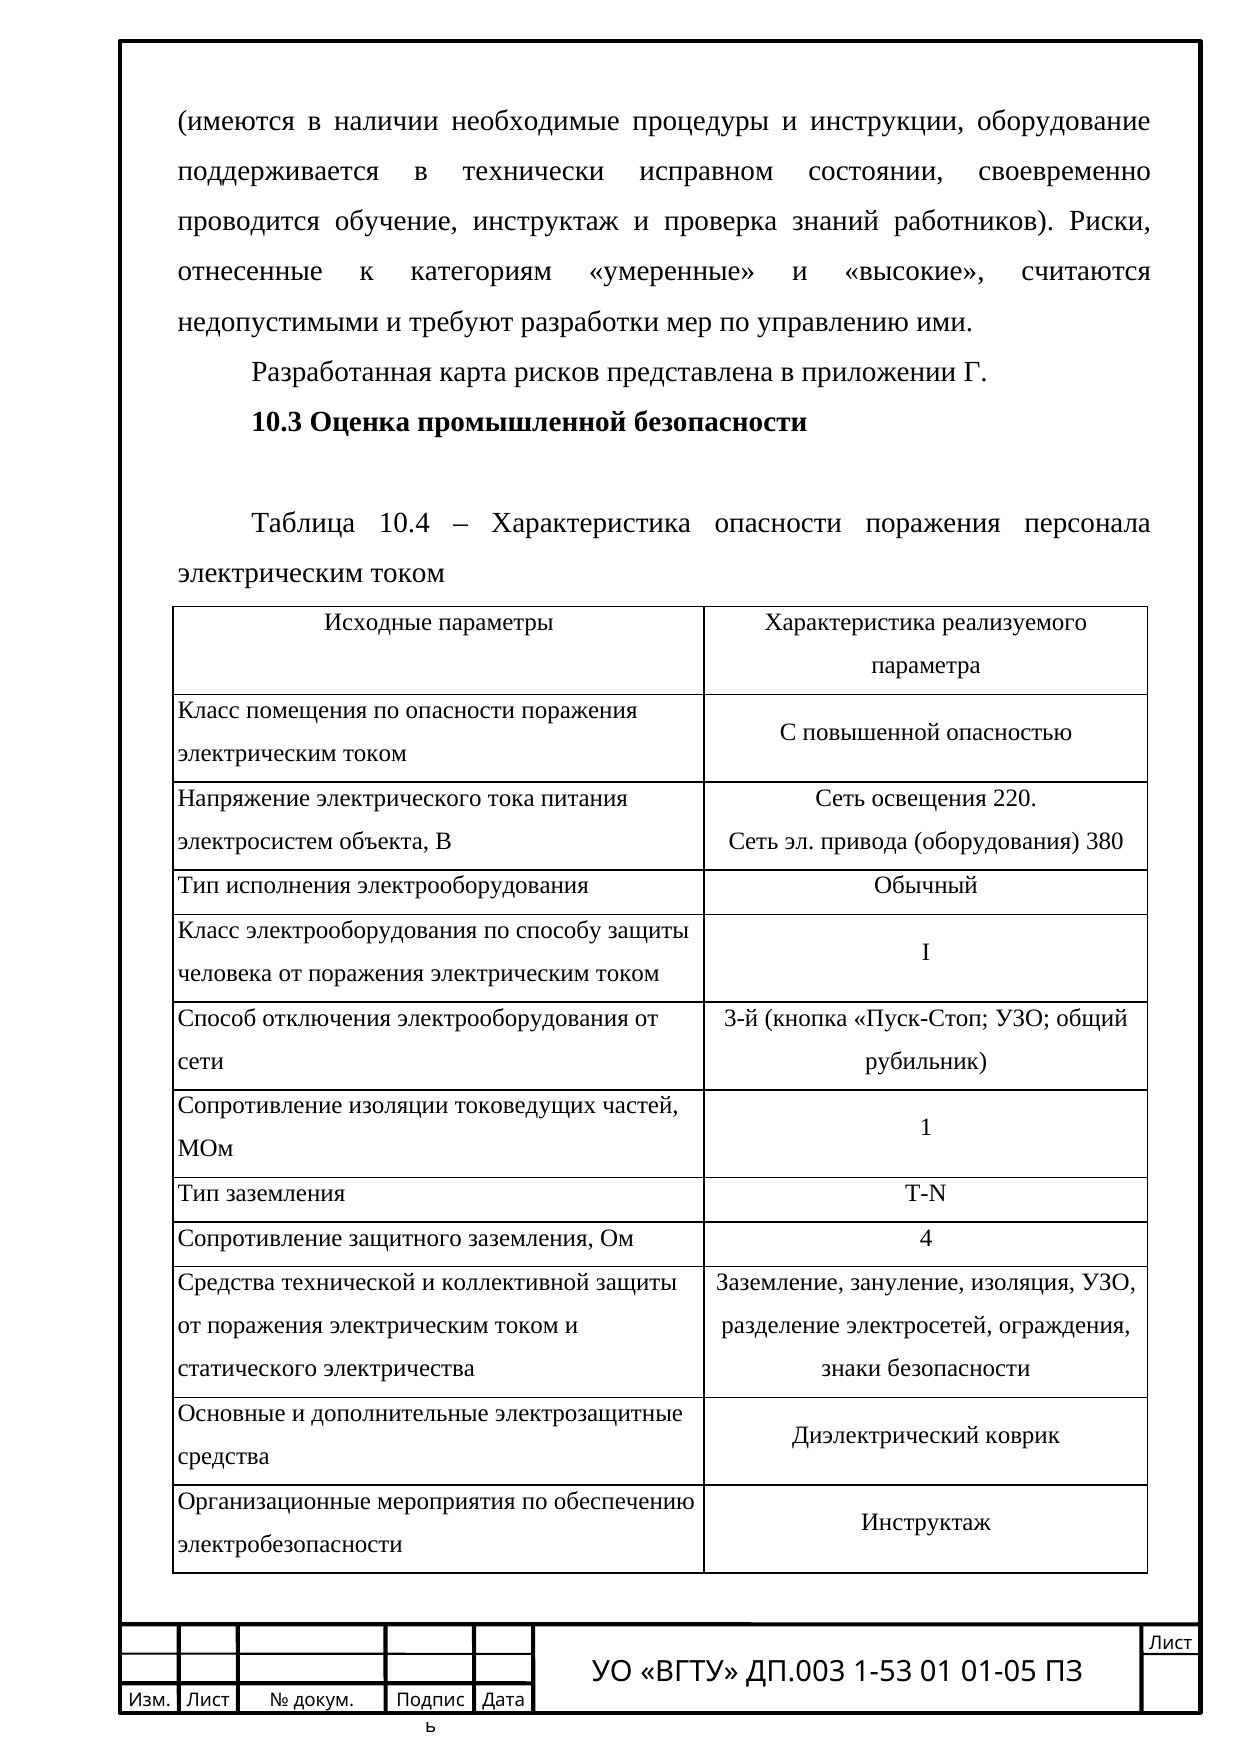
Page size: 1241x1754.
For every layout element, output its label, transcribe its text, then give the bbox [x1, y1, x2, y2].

table_cell Тип заземления [174, 1178, 703, 1221]
table_cell Сеть освещения 220. Сеть эл. привода (оборудования) 380 [705, 783, 1147, 869]
table_cell Инструктаж [705, 1486, 1147, 1572]
table_cell Диэлектрический коврик [705, 1398, 1147, 1484]
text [177, 103, 1152, 337]
table_cell Тип исполнения электрооборудования [174, 871, 703, 913]
table_cell Напряжение электрического тока питания электросистем объекта, В [174, 783, 703, 869]
table_cell Основные и дополнительные электрозащитные средства [174, 1398, 703, 1484]
text Таблица 10.4 – Характеристика опасности поражения персонала электрическим током [177, 505, 1152, 589]
table_cell Средства технической и коллективной защиты от поражения электрическим током и статического электричества [174, 1267, 703, 1397]
table_cell 1 [705, 1091, 1147, 1177]
table_cell I [705, 915, 1147, 1001]
table_header Исходные параметры [174, 607, 703, 693]
table_cell Организационные мероприятия по обеспечению электробезопасности [174, 1486, 703, 1572]
table_cell 4 [705, 1223, 1147, 1266]
table_cell Класс электрооборудования по способу защиты человека от поражения электрическим током [174, 915, 703, 1001]
table_cell Заземление, зануление, изоляция, УЗО, разделение электросетей, ограждения, знаки безопасности [705, 1267, 1147, 1397]
table_cell Сопротивление защитного заземления, Ом [174, 1223, 703, 1266]
table_cell Сопротивление изоляции токоведущих частей, МОм [174, 1091, 703, 1177]
table_cell С повышенной опасностью [705, 695, 1147, 781]
text 10.3 Оценка промышленной безопасности [177, 404, 1152, 438]
table_cell Обычный [705, 871, 1147, 913]
table_header Характеристика реализуемого параметра [705, 607, 1147, 693]
table_cell 3-й (кнопка «Пуск-Стоп; УЗО; общий рубильник) [705, 1003, 1147, 1089]
table_cell Способ отключения электрооборудования от сети [174, 1003, 703, 1089]
table_cell Класс помещения по опасности поражения электрическим током [174, 695, 703, 781]
table_cell T-N [705, 1178, 1147, 1221]
text Разработанная карта рисков представлена в приложении Г. [177, 354, 1152, 388]
